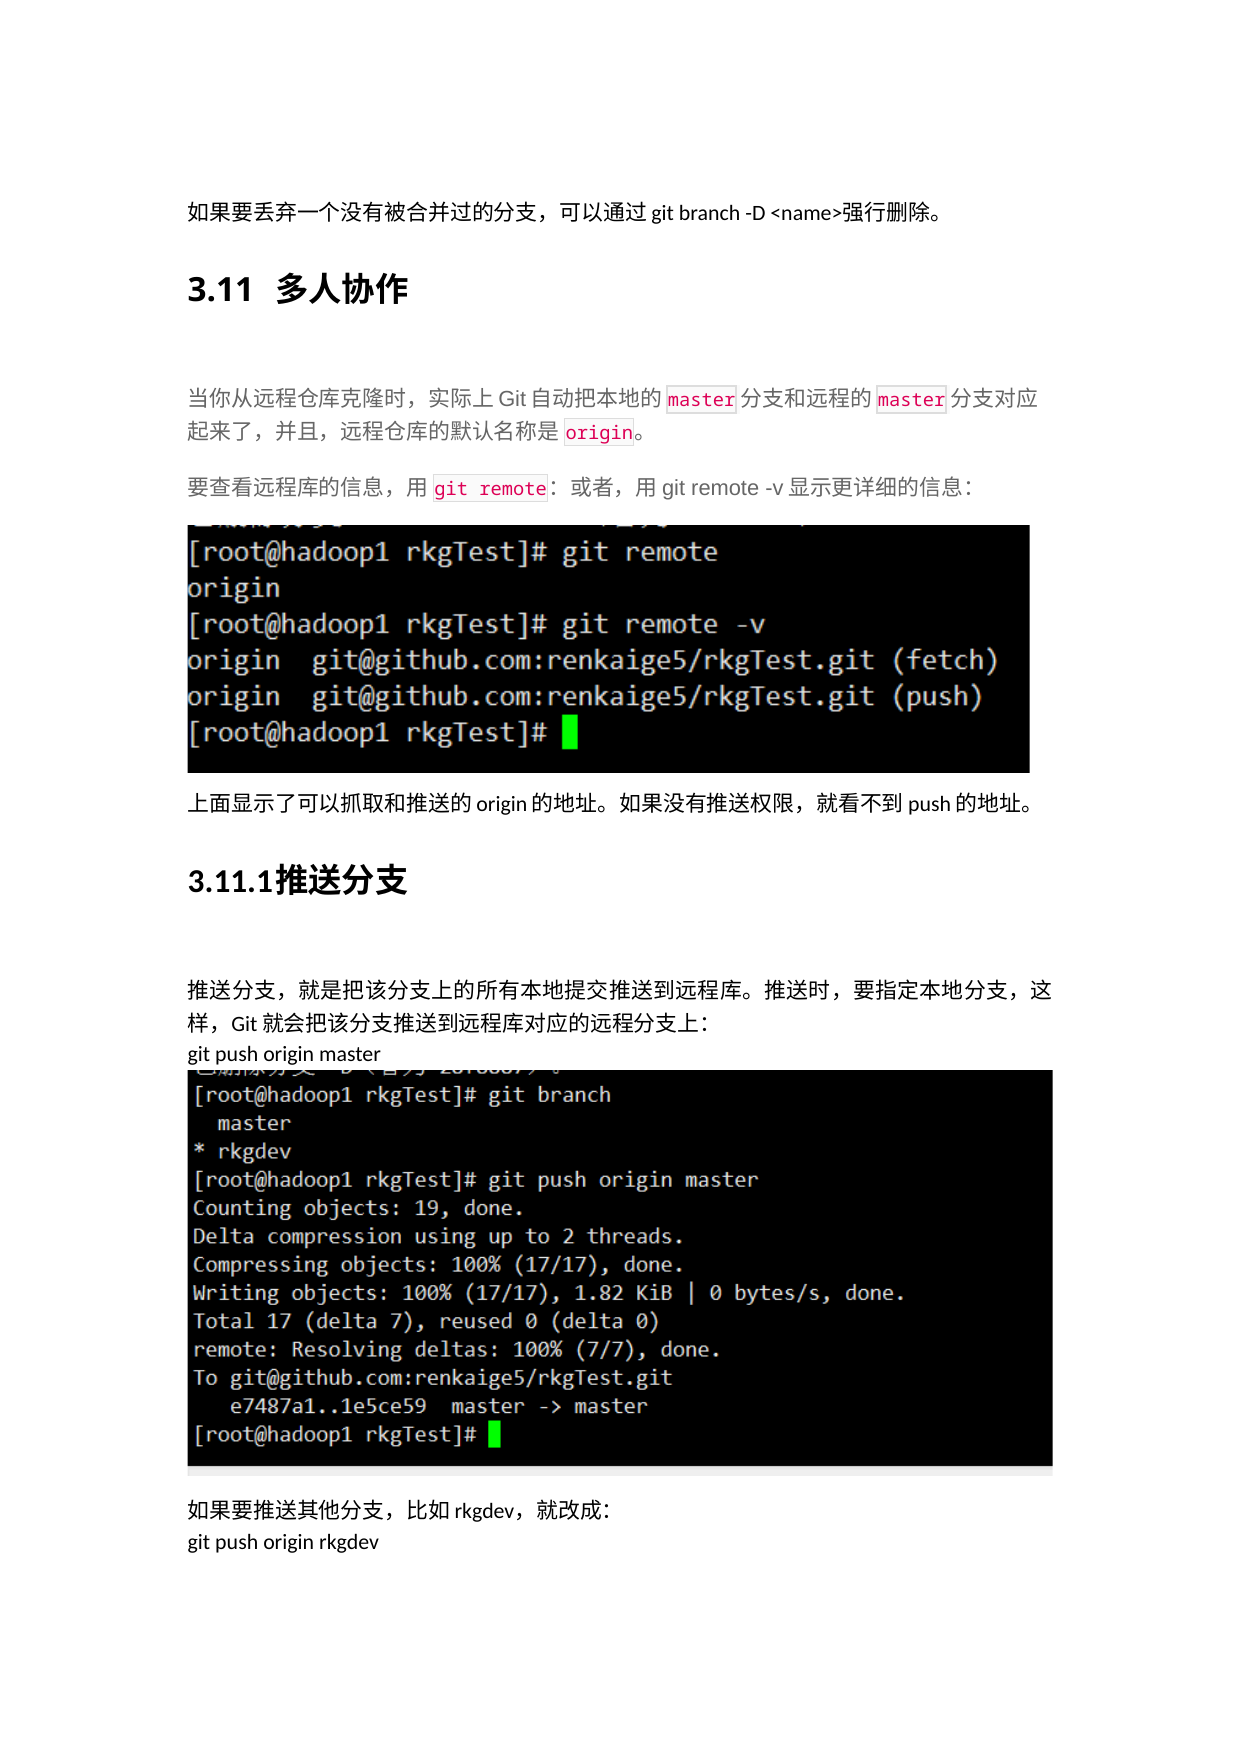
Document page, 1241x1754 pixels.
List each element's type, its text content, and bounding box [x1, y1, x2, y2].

text 上面显示了可以抓取和推送的origin的地址。如果没有推送权限，就看不到push的地址。 [187, 786, 1053, 818]
text 要查看远程库的信息，用git remote：或者，用git remote -v显示更详细的信息： [187, 470, 1053, 502]
text git push origin master [187, 1038, 1053, 1070]
text git push origin rkgdev [187, 1525, 1053, 1558]
text 当你从远程仓库克隆时，实际上Git自动把本地的master分支和远程的master分支对应起来了，并且，远程仓库的默认名称是origin。 [187, 381, 1053, 446]
subtitle 多人协作 [187, 254, 1053, 319]
text 如果要推送其他分支，比如rkgdev，就改成： [187, 1493, 1053, 1525]
picture [187, 1070, 1053, 1476]
text 如果要丢弃一个没有被合并过的分支，可以通过git branch -D <name>强行删除。 [187, 194, 1053, 227]
picture [187, 525, 1030, 773]
subtitle 推送分支 [187, 845, 1053, 910]
text 推送分支，就是把该分支上的所有本地提交推送到远程库。推送时，要指定本地分支，这样，Git就会把该分支推送到远程库对应的远程分支上： [187, 973, 1053, 1038]
